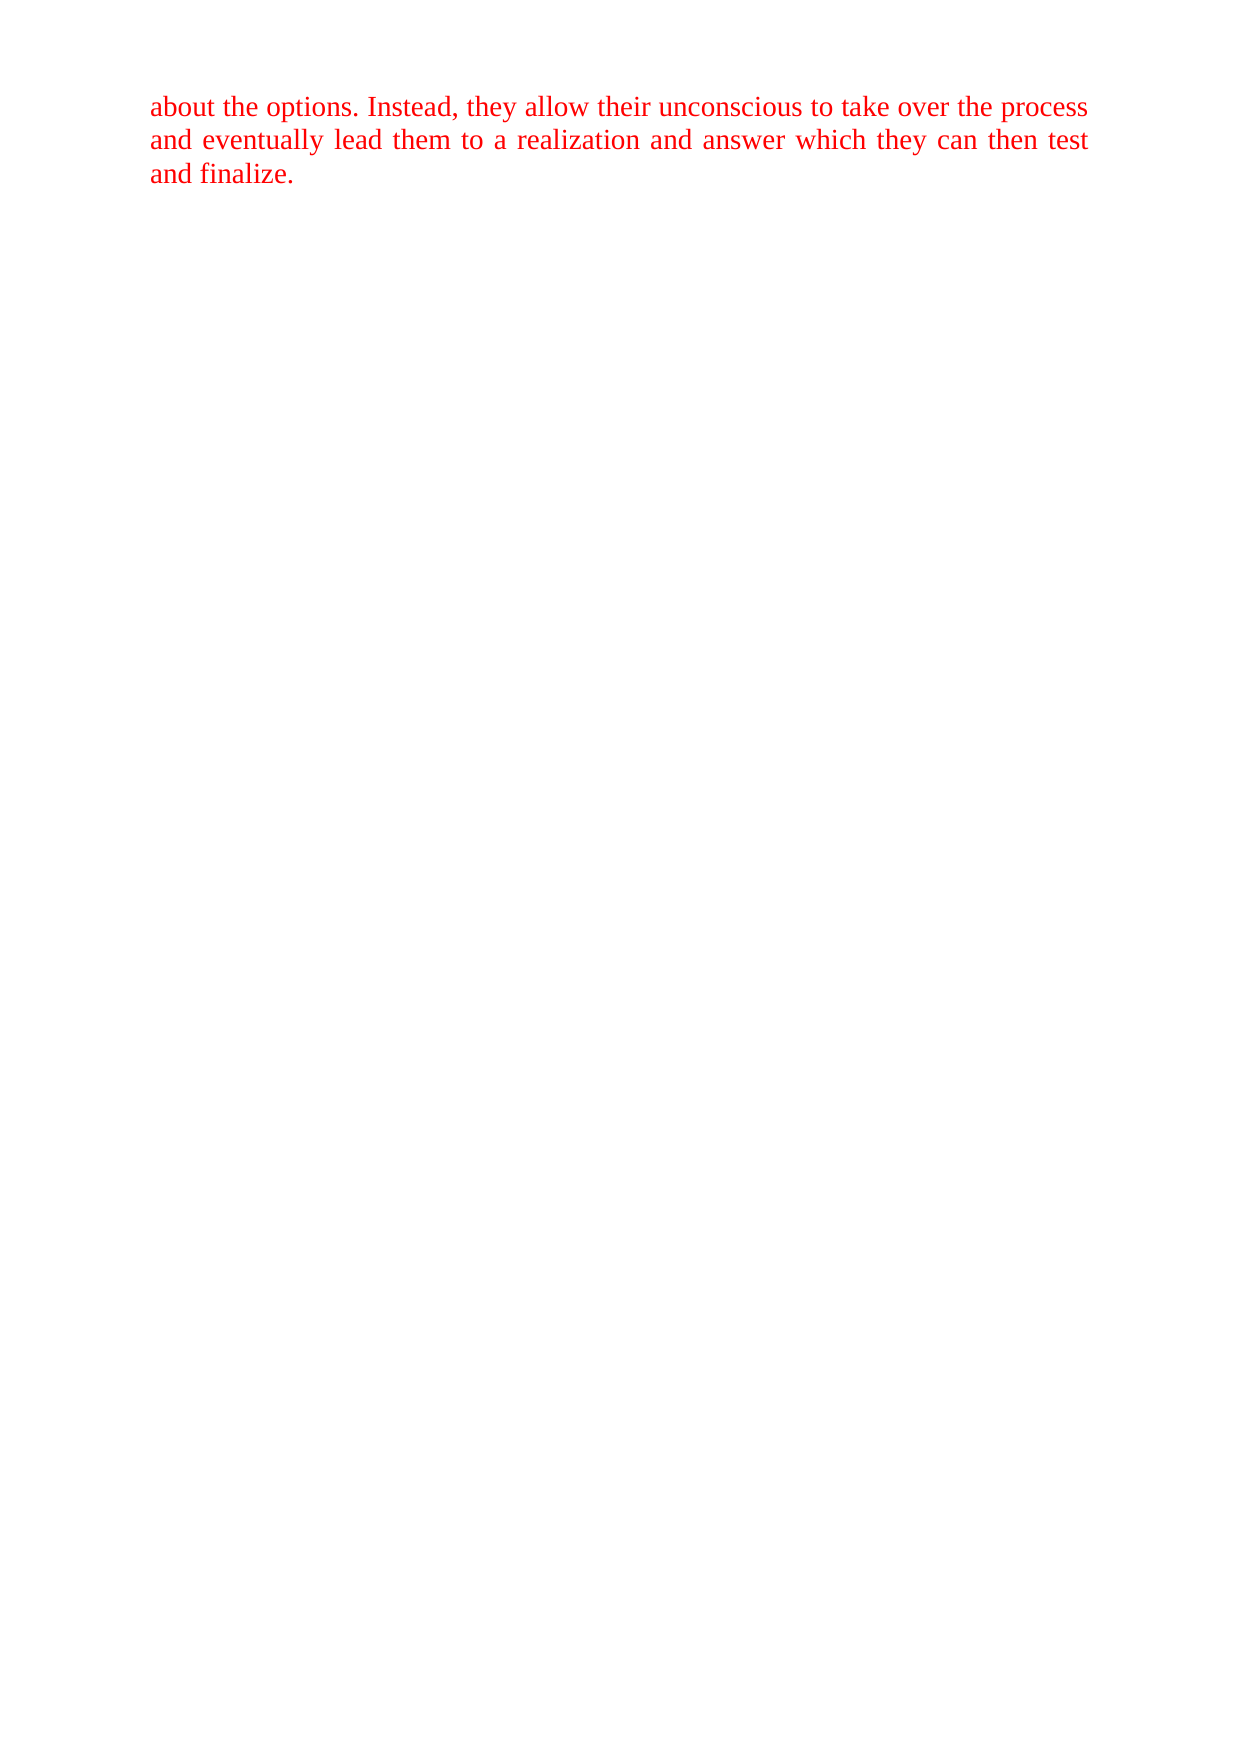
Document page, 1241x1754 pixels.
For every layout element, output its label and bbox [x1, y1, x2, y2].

text [150, 89, 1090, 189]
